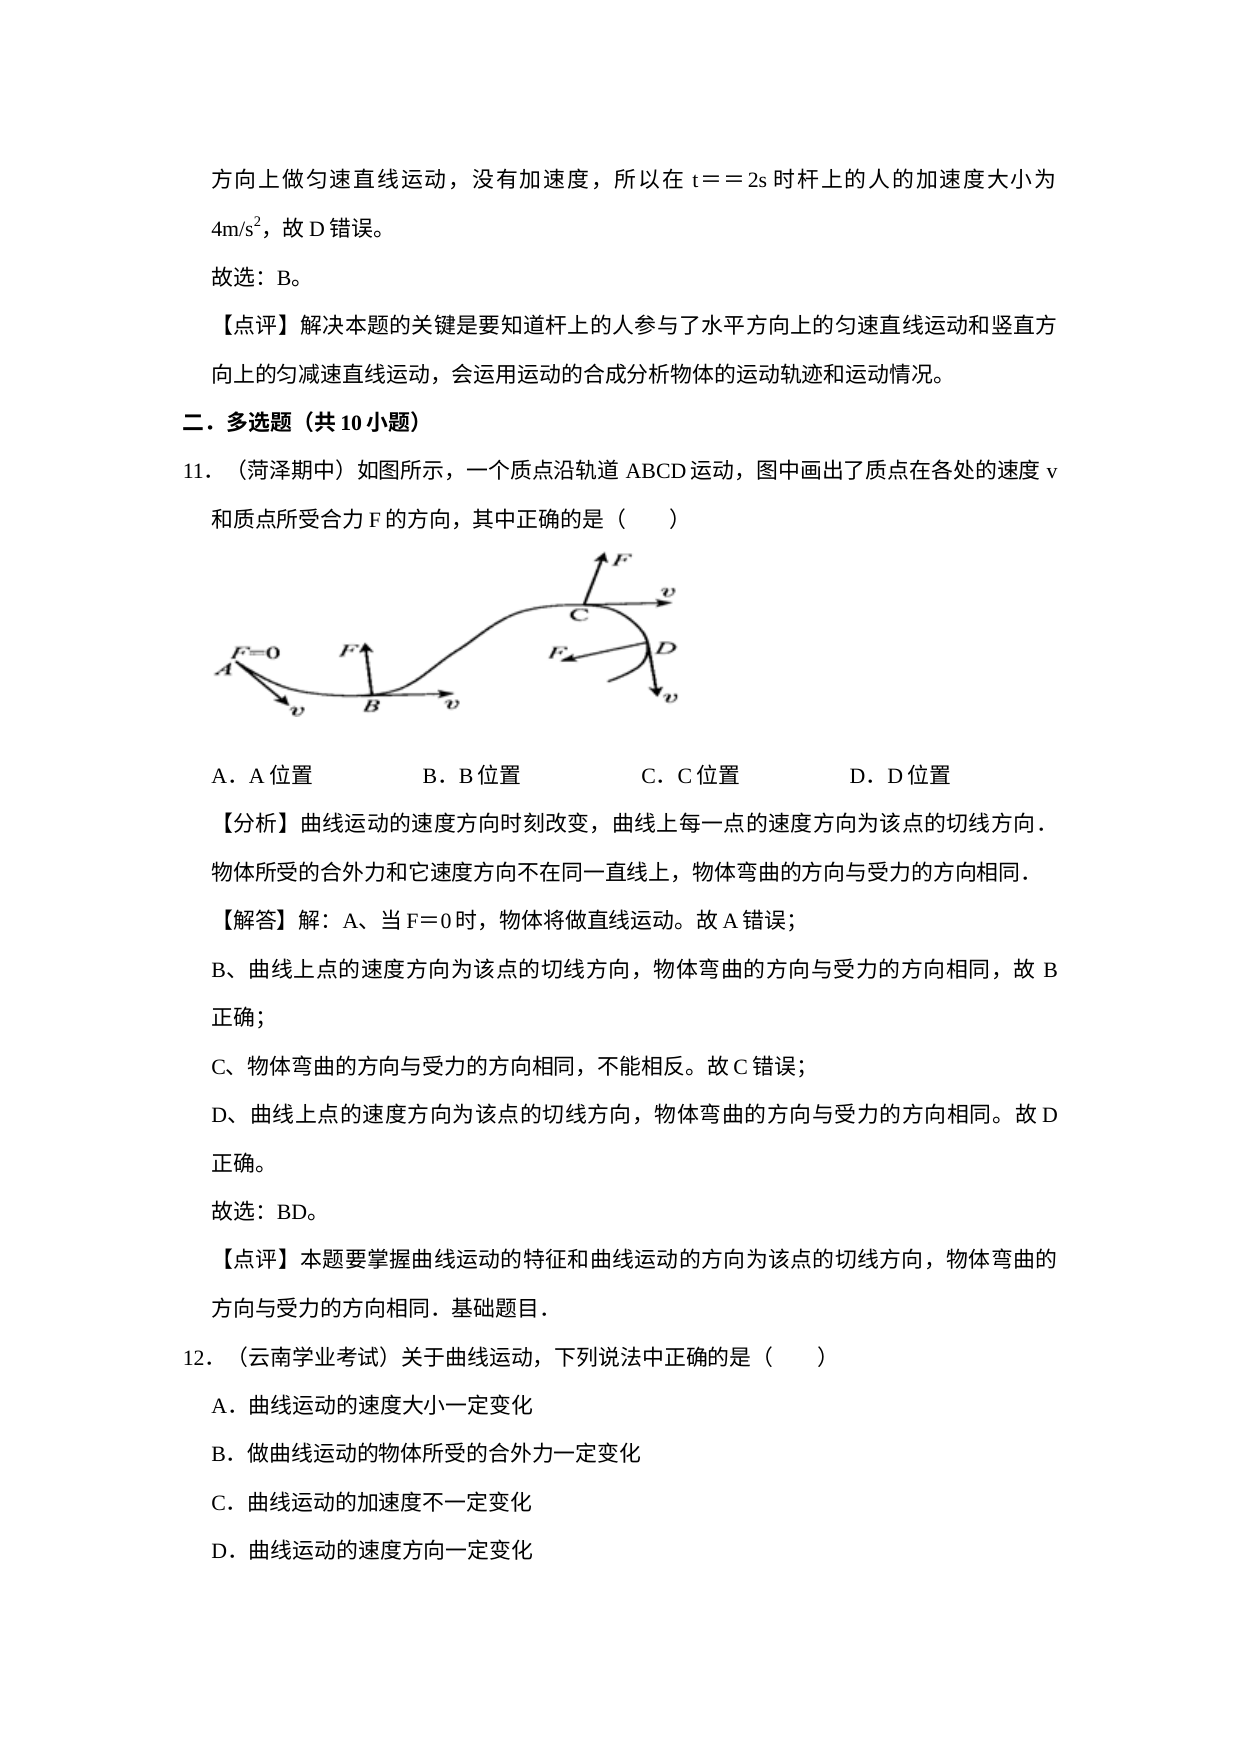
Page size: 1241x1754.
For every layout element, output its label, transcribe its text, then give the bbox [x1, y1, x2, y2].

text 故选：BD。 [211, 1194, 1058, 1226]
text C．曲线运动的加速度不一定变化 [183, 1484, 1058, 1517]
text B、曲线上点的速度方向为该点的切线方向，物体弯曲的方向与受力的方向相同，故B正确； [211, 951, 1058, 1032]
text 二．多选题（共10小题） [183, 404, 1058, 437]
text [211, 162, 1058, 243]
text A．A位置 B．B位置 C．C位置 D．D位置 [183, 757, 1058, 790]
text 【点评】解决本题的关键是要知道杆上的人参与了水平方向上的匀速直线运动和竖直方向上的匀减速直线运动，会运用运动的合成分析物体的运动轨迹和运动情况。 [211, 307, 1058, 389]
text 【解答】解：A、当F＝0时，物体将做直线运动。故A错误； [211, 903, 1058, 935]
text C、物体弯曲的方向与受力的方向相同，不能相反。故C错误； [211, 1048, 1058, 1081]
text D、曲线上点的速度方向为该点的切线方向，物体弯曲的方向与受力的方向相同。故D正确。 [211, 1097, 1058, 1178]
text 故选：B。 [211, 259, 1058, 292]
text 12．（云南学业考试）关于曲线运动，下列说法中正确的是（ ） [183, 1339, 1058, 1372]
text 【点评】本题要掌握曲线运动的特征和曲线运动的方向为该点的切线方向，物体弯曲的方向与受力的方向相同．基础题目． [211, 1242, 1058, 1323]
text B．做曲线运动的物体所受的合外力一定变化 [183, 1436, 1058, 1468]
text A．曲线运动的速度大小一定变化 [183, 1387, 1058, 1420]
text 11．（菏泽期中）如图所示，一个质点沿轨道ABCD运动，图中画出了质点在各处的速度v和质点所受合力F的方向，其中正确的是（ ） [183, 453, 1058, 534]
picture [211, 549, 679, 717]
text D．曲线运动的速度方向一定变化 [183, 1532, 1058, 1565]
text 【分析】曲线运动的速度方向时刻改变，曲线上每一点的速度方向为该点的切线方向．物体所受的合外力和它速度方向不在同一直线上，物体弯曲的方向与受力的方向相同． [211, 806, 1058, 887]
